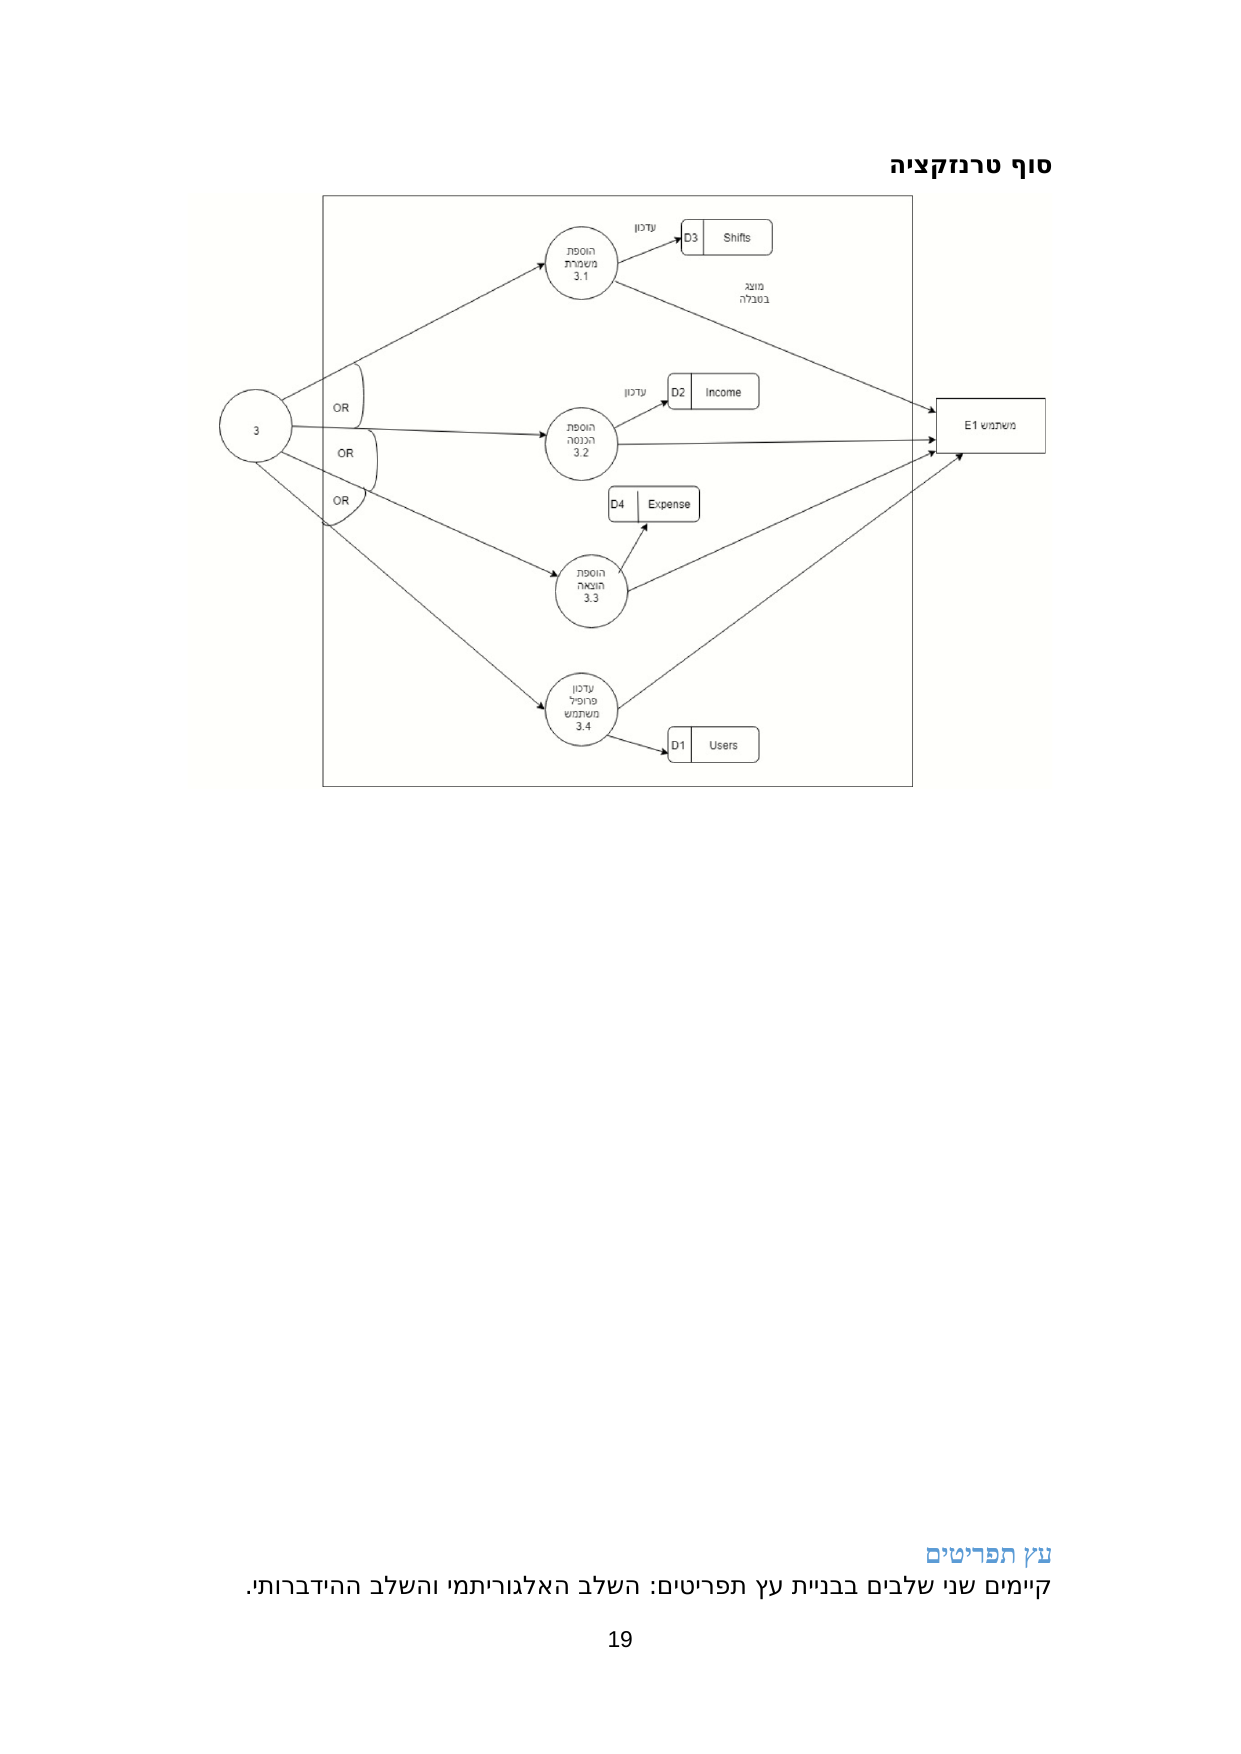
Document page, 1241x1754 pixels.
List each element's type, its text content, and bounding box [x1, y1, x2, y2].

text קיימים שני שלבים בבניית עץ תפריטים: השלב האלגוריתמי והשלב ההידברותי. [187, 1571, 1053, 1601]
picture [187, 193, 1053, 789]
text סוף טרנזקציה [187, 150, 1053, 179]
subtitle עץ תפריטים [187, 1538, 1053, 1569]
